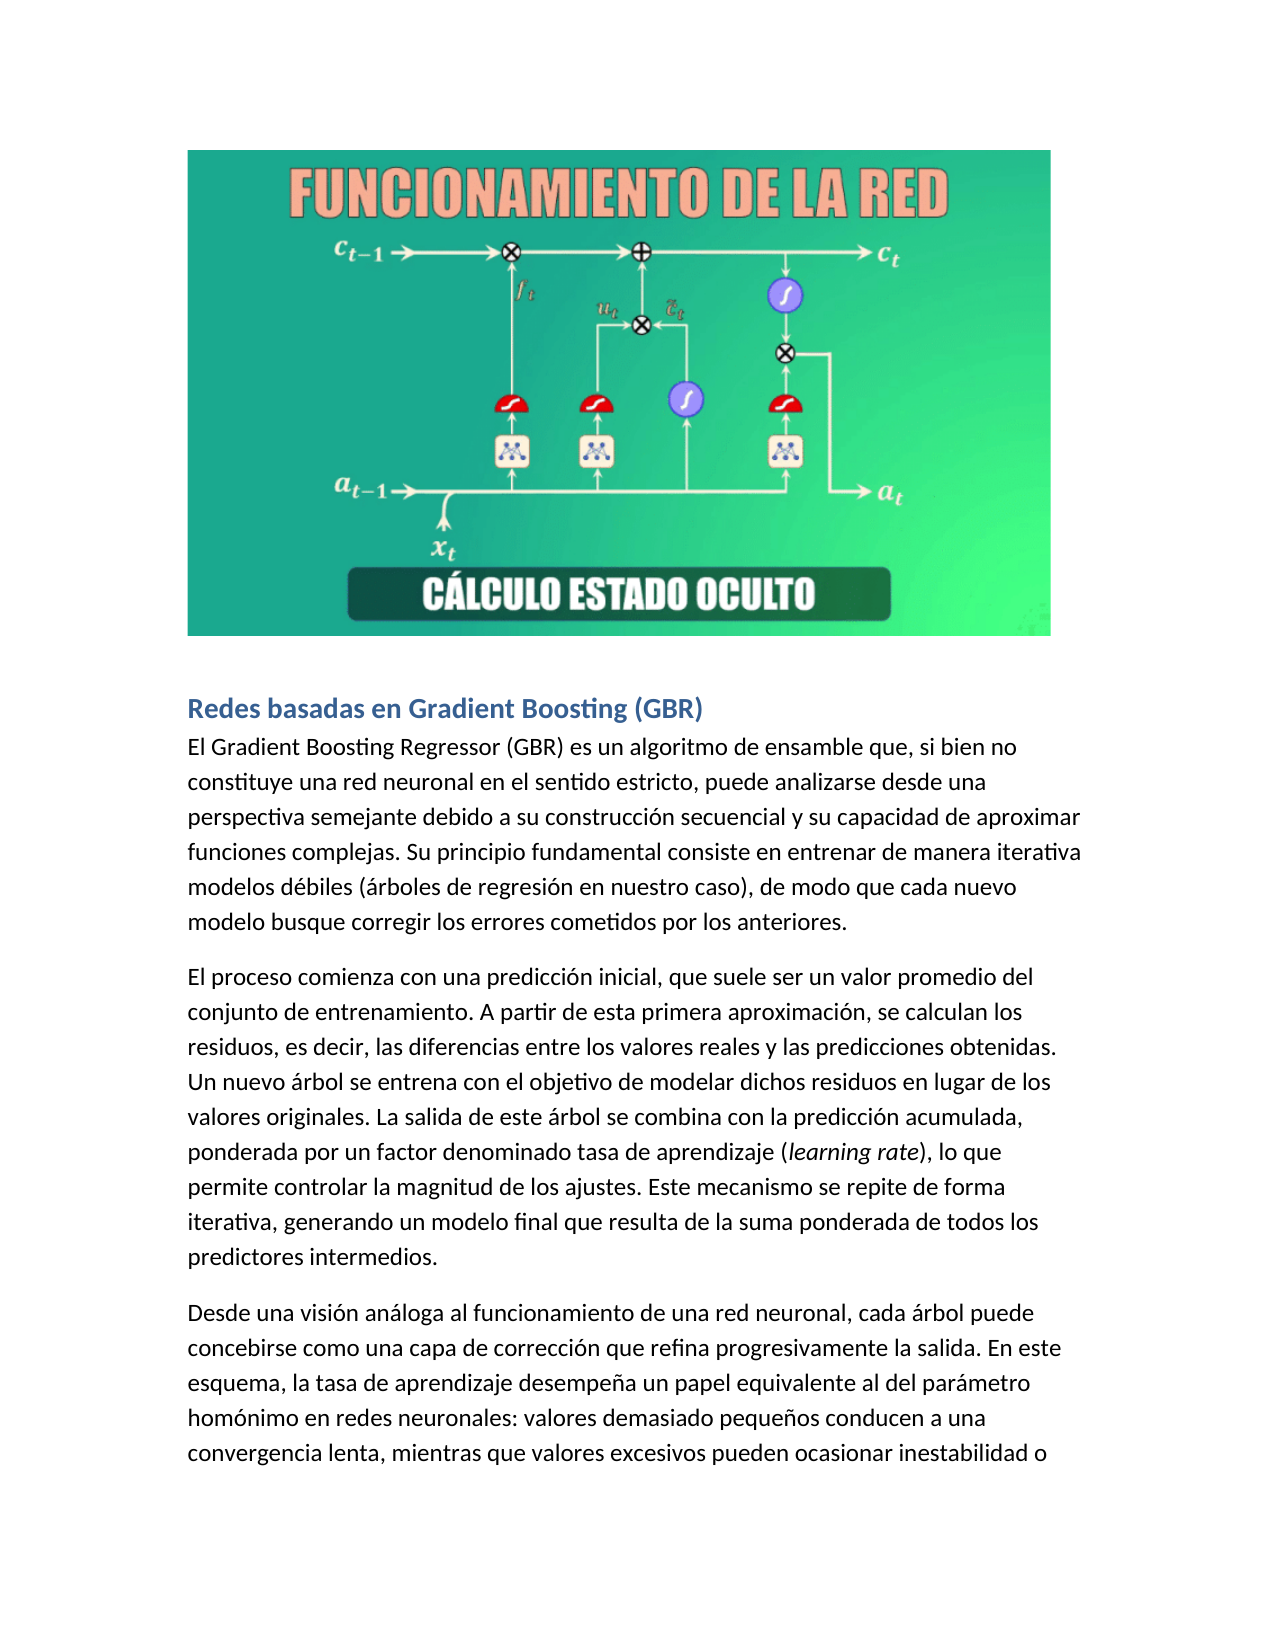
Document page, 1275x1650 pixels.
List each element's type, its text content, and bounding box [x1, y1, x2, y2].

subtitle Redes basadas en Gradient Boosting (GBR) [187, 690, 1087, 725]
text El Gradient Boosting Regressor (GBR) es un algoritmo de ensamble que, si bien no constituye una red neuronal en el sentido estricto, puede analizarse desde una perspectiva semejante debido a su construcción secuencial y su capacidad de aproximar funciones complejas. Su principio fundamental consiste en entrenar de manera iterativa modelos débiles (árboles de regresión en nuestro caso), de modo que cada nuevo modelo busque corregir los errores cometidos por los anteriores. [187, 731, 1087, 936]
picture [187, 150, 1051, 636]
text El proceso comienza con una predicción inicial, que suele ser un valor promedio del conjunto de entrenamiento. A partir de esta primera aproximación, se calculan los residuos, es decir, las diferencias entre los valores reales y las predicciones obtenidas. Un nuevo árbol se entrena con el objetivo de modelar dichos residuos en lugar de los valores originales. La salida de este árbol se combina con la predicción acumulada, ponderada por un factor denominado tasa de aprendizaje (learning rate), lo que permite controlar la magnitud de los ajustes. Este mecanismo se repite de forma iterativa, generando un modelo final que resulta de la suma ponderada de todos los predictores intermedios. [187, 961, 1087, 1272]
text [187, 1297, 1087, 1468]
